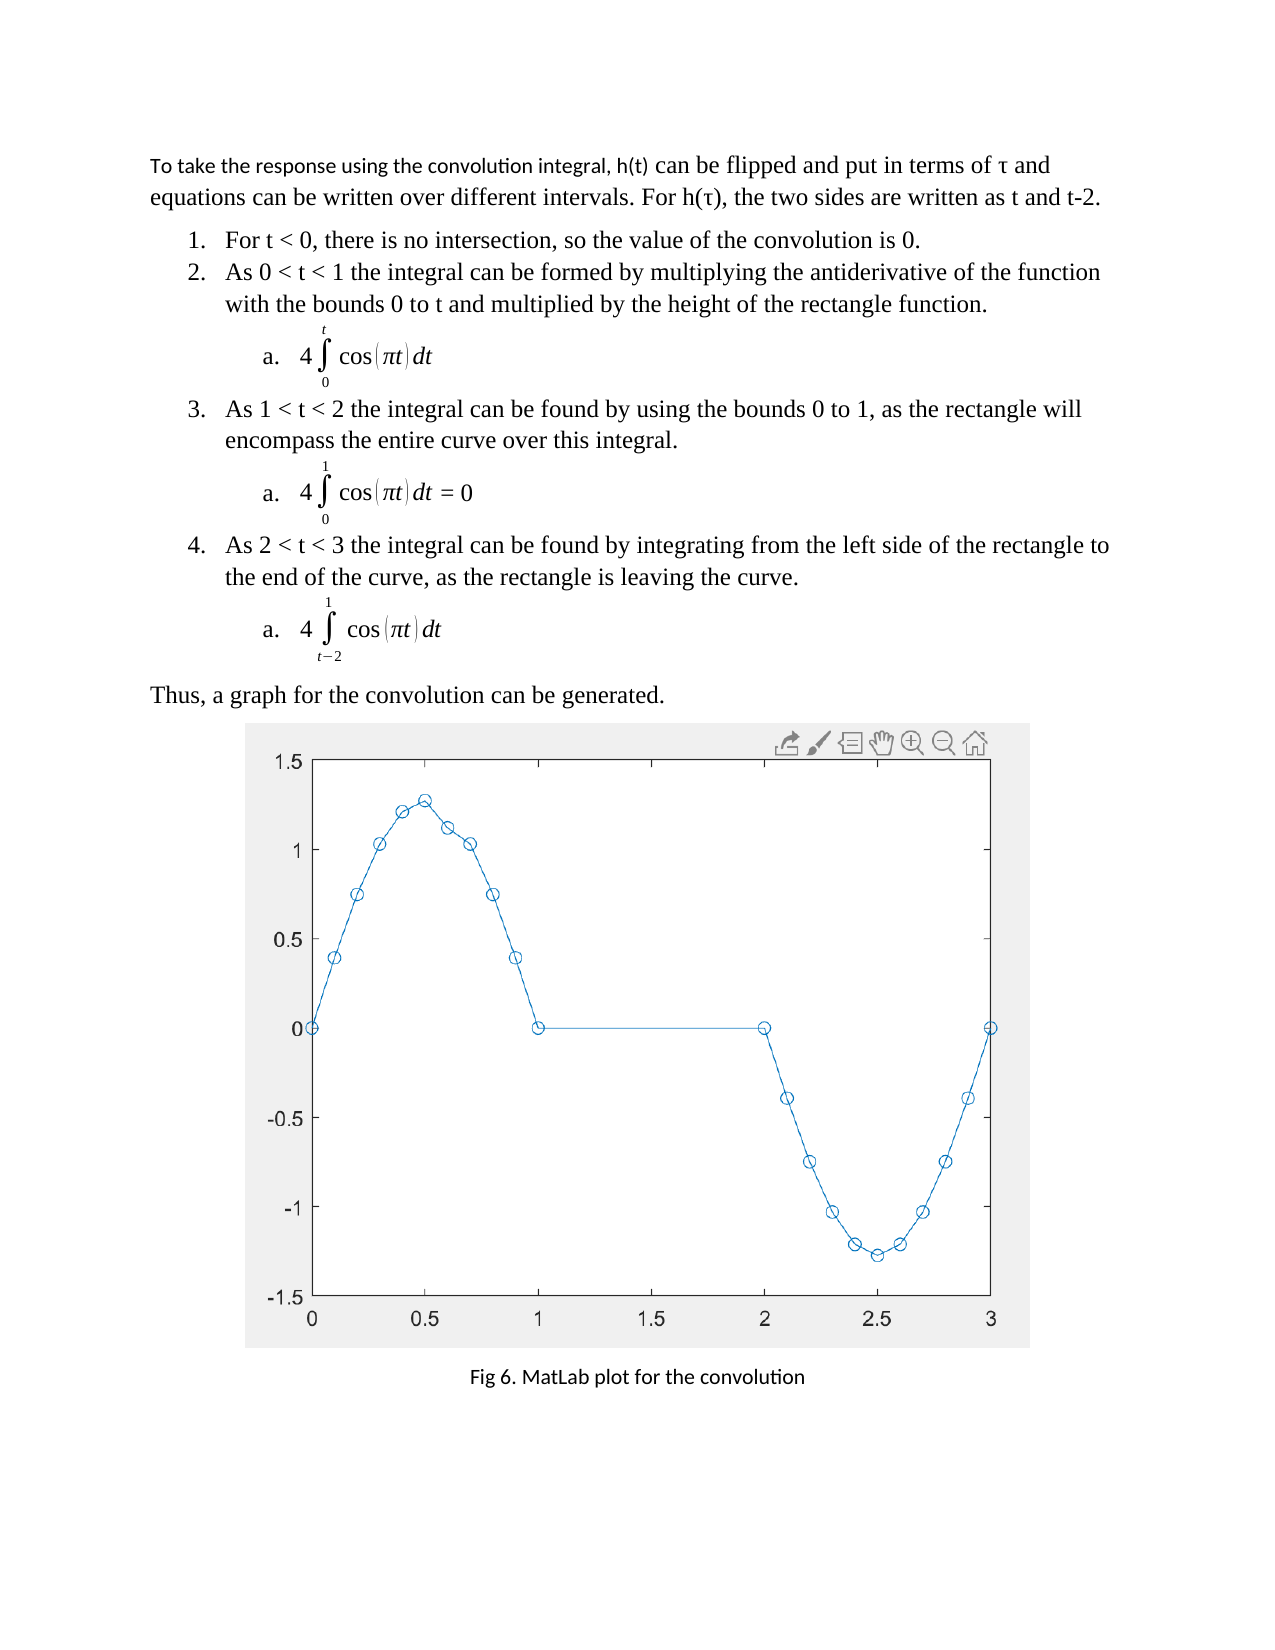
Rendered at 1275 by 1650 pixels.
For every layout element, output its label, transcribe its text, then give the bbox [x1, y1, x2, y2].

picture [245, 723, 1030, 1348]
list As 2 < t < 3 the integral can be found by integrating from the left side of the rectangle to the end of the curve, as the rectangle is leaving the curve. [187, 531, 1125, 591]
text Thus, a graph for the convolution can be generated. [150, 680, 1125, 708]
text Fig 6. MatLab plot for the convolution [150, 1363, 1125, 1390]
text To take the response using the convolution integral, h(t) can be flipped and put in terms of τ and equations can be written over different intervals. For h(τ), the two sides are written as t and t-2. [150, 150, 1125, 210]
list As 1 < t < 2 the integral can be found by using the bounds 0 to 1, as the rectangle will encompass the entire curve over this integral. [187, 394, 1125, 454]
list As 0 < t < 1 the integral can be formed by multiplying the antiderivative of the function with the bounds 0 to t and multiplied by the height of the rectangle function. [187, 257, 1125, 317]
list For t < 0, there is no intersection, so the value of the convolution is 0. [187, 226, 1125, 254]
list = 0 [262, 457, 1125, 528]
